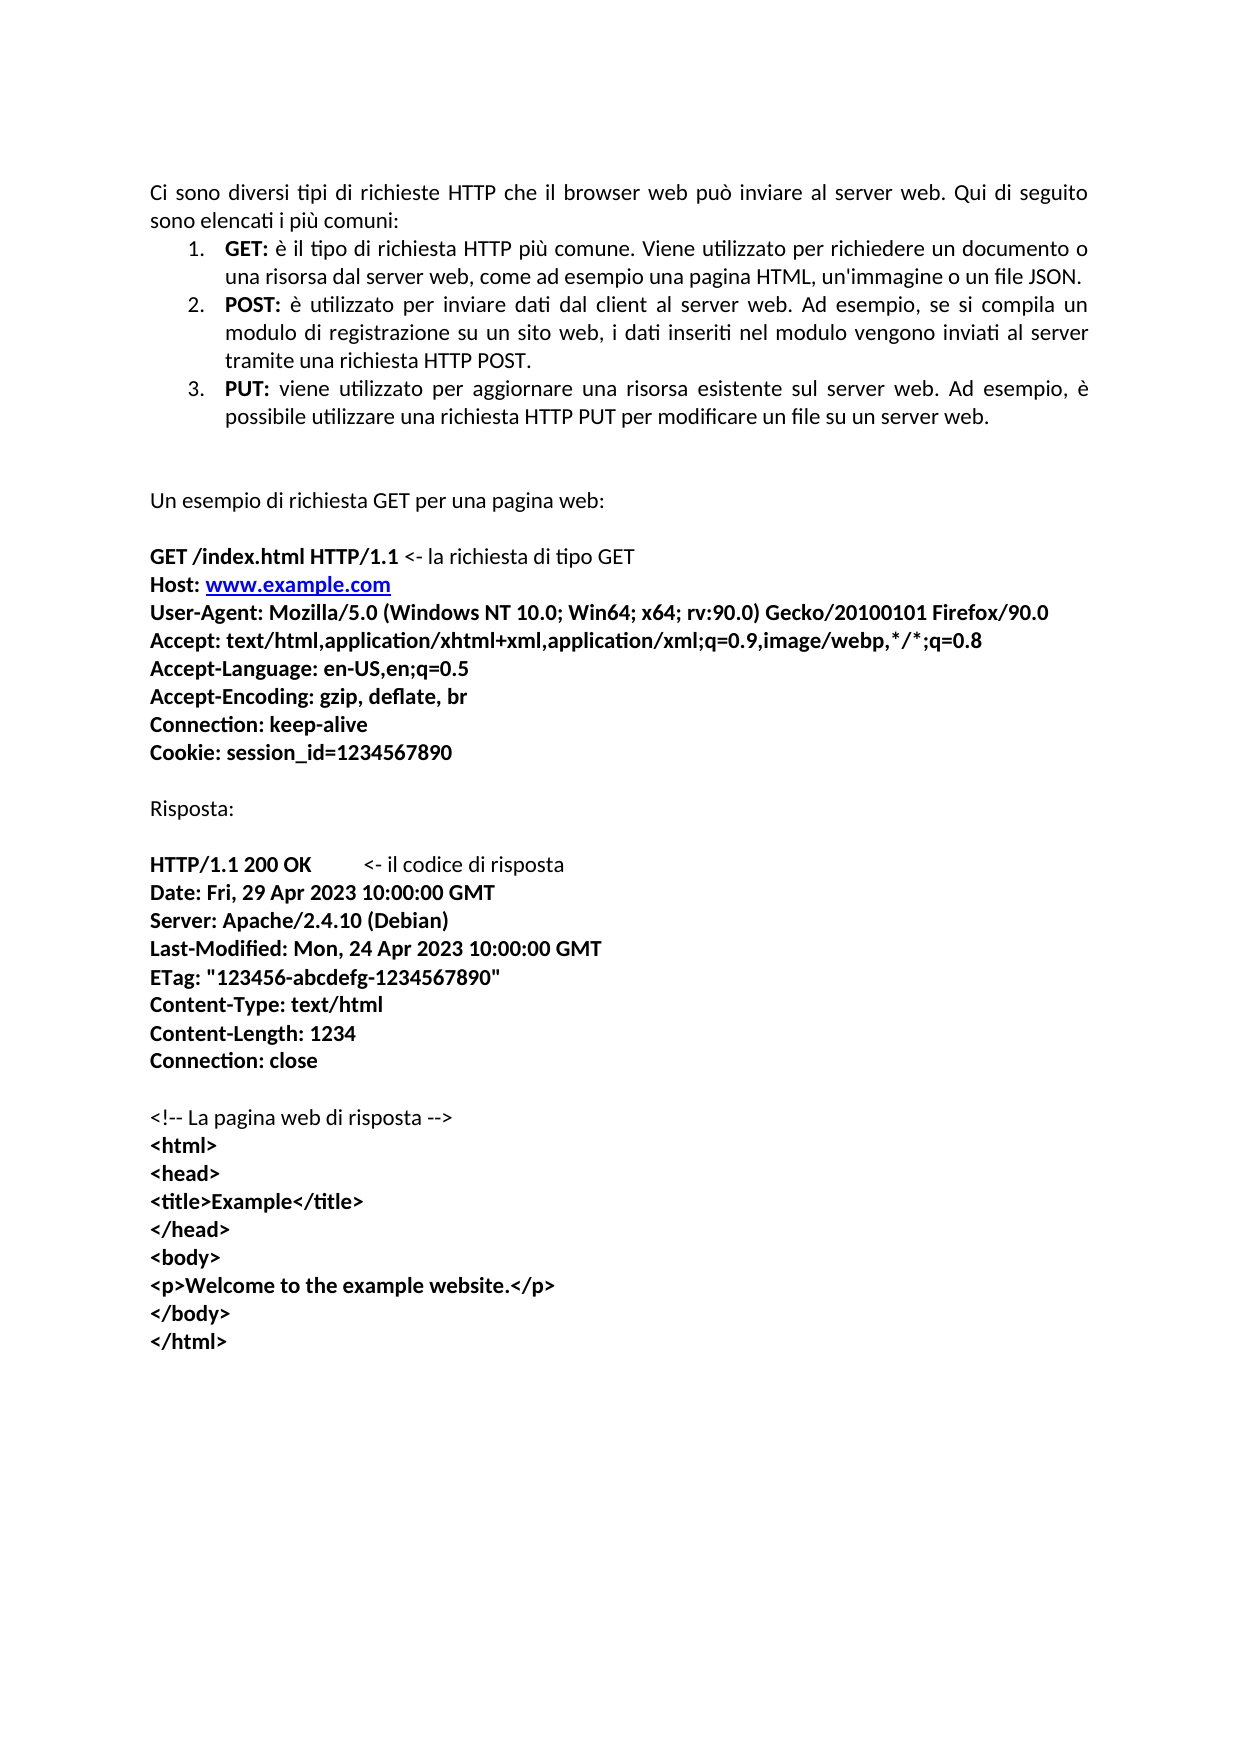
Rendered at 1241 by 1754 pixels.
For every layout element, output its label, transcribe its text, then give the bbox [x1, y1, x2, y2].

text <body> [150, 1243, 1090, 1271]
text Accept: text/html,application/xhtml+xml,application/xml;q=0.9,image/webp,*/*;q=0.8 [150, 626, 1090, 654]
text Risposta: [150, 794, 1090, 822]
text Ci sono diversi tipi di richieste HTTP che il browser web può inviare al server web. Qui di seguito sono elencati i più comuni: [150, 178, 1090, 234]
text Date: Fri, 29 Apr 2023 10:00:00 GMT [150, 878, 1090, 907]
text Last-Modified: Mon, 24 Apr 2023 10:00:00 GMT [150, 934, 1090, 963]
text GET /index.html HTTP/1.1 <- la richiesta di tipo GET [150, 542, 1090, 570]
text Content-Type: text/html [150, 991, 1090, 1019]
text </html> [150, 1327, 1090, 1355]
text ETag: "123456-abcdefg-1234567890" [150, 963, 1090, 991]
text Content-Length: 1234 [150, 1019, 1090, 1047]
text <title>Example</title> [150, 1187, 1090, 1215]
list GET: è il tipo di richiesta HTTP più comune. Viene utilizzato per richiedere un documento o una risorsa dal server web, come ad esempio una pagina HTML, un'immagine o un file JSON. [187, 234, 1090, 290]
list POST: è utilizzato per inviare dati dal client al server web. Ad esempio, se si compila un modulo di registrazione su un sito web, i dati inseriti nel modulo vengono inviati al server tramite una richiesta HTTP POST. [187, 290, 1090, 374]
text Connection: close [150, 1047, 1090, 1075]
text <html> [150, 1131, 1090, 1159]
text Connection: keep-alive [150, 710, 1090, 738]
text Accept-Language: en-US,en;q=0.5 [150, 654, 1090, 682]
text HTTP/1.1 200 OK <- il codice di risposta [150, 851, 1090, 878]
text <head> [150, 1159, 1090, 1187]
text <!-- La pagina web di risposta --> [150, 1103, 1090, 1131]
list PUT: viene utilizzato per aggiornare una risorsa esistente sul server web. Ad esempio, è possibile utilizzare una richiesta HTTP PUT per modificare un file su un server web. [187, 374, 1090, 430]
text </head> [150, 1215, 1090, 1243]
text Cookie: session_id=1234567890 [150, 738, 1090, 766]
text </body> [150, 1299, 1090, 1327]
text Host: www.example.com [150, 570, 1090, 598]
text User-Agent: Mozilla/5.0 (Windows NT 10.0; Win64; x64; rv:90.0) Gecko/20100101 Firefox/90.0 [150, 598, 1090, 626]
text Accept-Encoding: gzip, deflate, br [150, 682, 1090, 710]
text Server: Apache/2.4.10 (Debian) [150, 907, 1090, 934]
text <p>Welcome to the example website.</p> [150, 1271, 1090, 1299]
text Un esempio di richiesta GET per una pagina web: [150, 486, 1090, 514]
